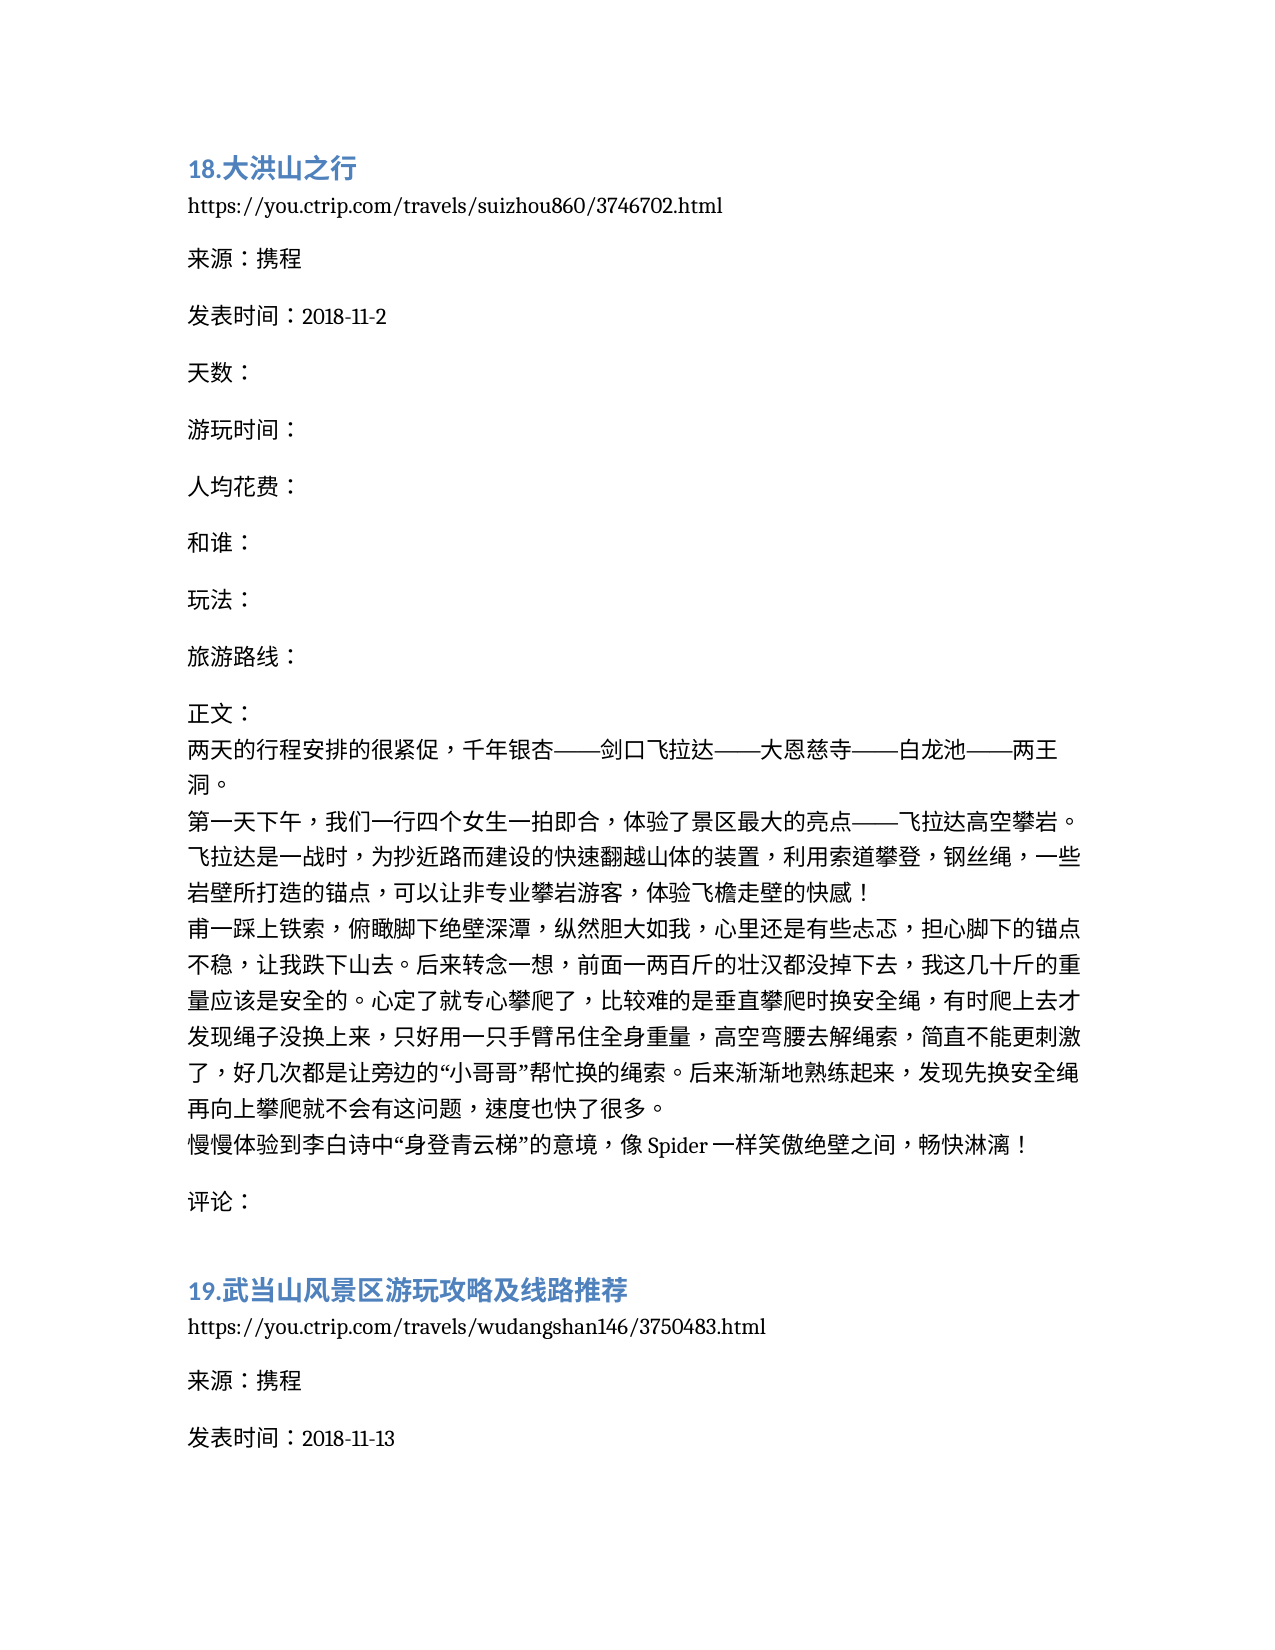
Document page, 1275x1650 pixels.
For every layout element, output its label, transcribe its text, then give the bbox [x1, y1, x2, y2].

text 正文： 两天的行程安排的很紧促，千年银杏――剑口飞拉达――大恩慈寺――白龙池――两王洞。 第一天下午，我们一行四个女生一拍即合，体验了景区最大的亮点――飞拉达高空攀岩。飞拉达是一战时，为抄近路而建设的快速翻越山体的装置，利用索道攀登，钢丝绳，一些岩壁所打造的锚点，可以让非专业攀岩游客，体验飞檐走壁的快感！ 甫一踩上铁索，俯瞰脚下绝壁深潭，纵然胆大如我，心里还是有些忐忑，担心脚下的锚点不稳，让我跌下山去。后来转念一想，前面一两百斤的壮汉都没掉下去，我这几十斤的重量应该是安全的。心定了就专心攀爬了，比较难的是垂直攀爬时换安全绳，有时爬上去才发现绳子没换上来，只好用一只手臂吊住全身重量，高空弯腰去解绳索，简直不能更刺激了，好几次都是让旁边的“小哥哥”帮忙换的绳索。后来渐渐地熟练起来，发现先换安全绳再向上攀爬就不会有这问题，速度也快了很多。 慢慢体验到李白诗中“身登青云梯”的意境，像Spider一样笑傲绝壁之间，畅快淋漓！ [187, 698, 1087, 1160]
text 和谁： [187, 527, 1087, 558]
text 发表时间：2018-11-2 [187, 300, 1087, 331]
text 发表时间：2018-11-13 [187, 1422, 1087, 1453]
text 旅游路线： [187, 641, 1087, 672]
text 天数： [187, 357, 1087, 388]
subtitle 19.武当山风景区游玩攻略及线路推荐 [187, 1272, 1087, 1309]
text 评论： [187, 1186, 1087, 1247]
text 玩法： [187, 584, 1087, 615]
text 来源：携程 [187, 243, 1087, 275]
text https://you.ctrip.com/travels/suizhou860/3746702.html [187, 192, 1087, 219]
text 来源：携程 [187, 1365, 1087, 1396]
subtitle 18.大洪山之行 [187, 150, 1087, 187]
text 游玩时间： [187, 414, 1087, 445]
text 人均花费： [187, 471, 1087, 502]
text https://you.ctrip.com/travels/wudangshan146/3750483.html [187, 1314, 1087, 1341]
